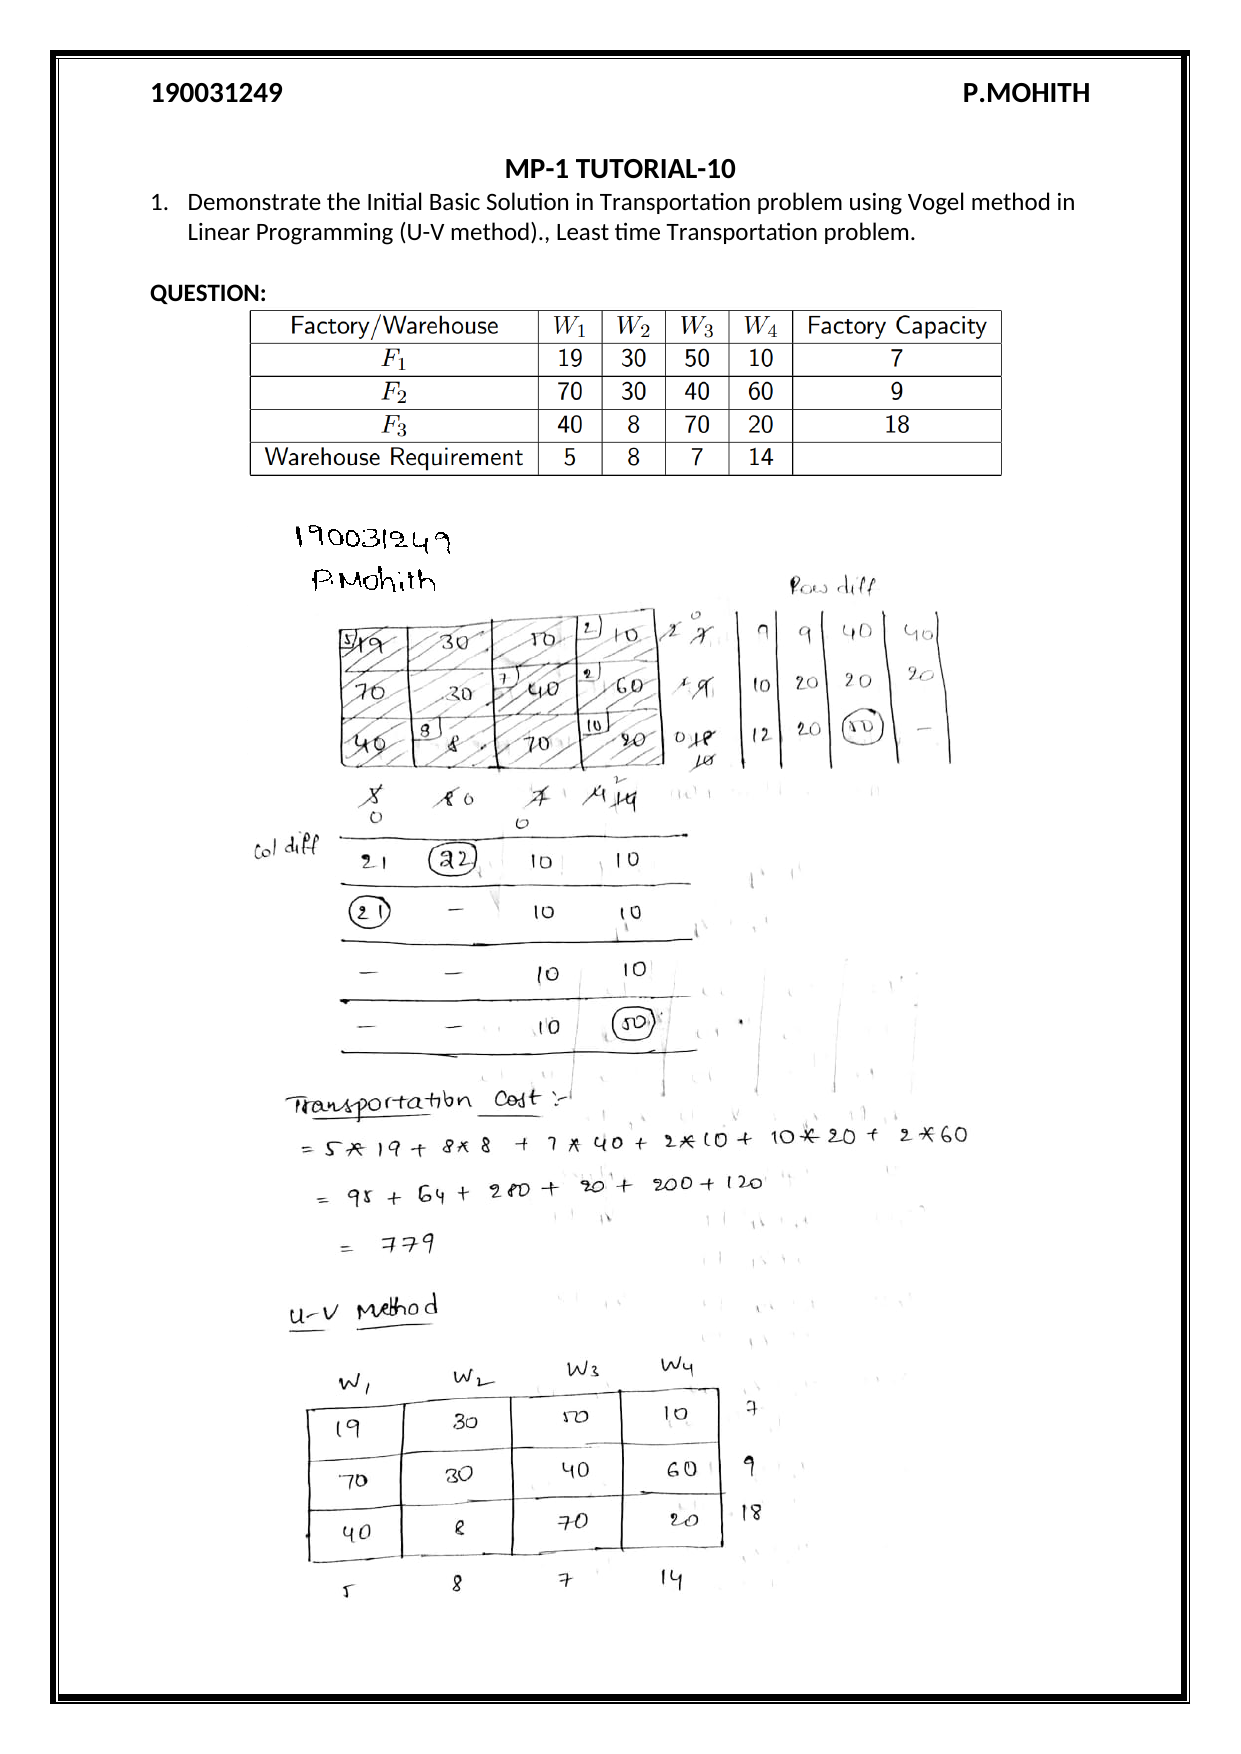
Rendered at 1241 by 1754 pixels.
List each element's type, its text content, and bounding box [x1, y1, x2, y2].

picture [247, 509, 994, 1602]
picture [224, 307, 1016, 479]
text MP-1 TUTORIAL-10 [150, 150, 1090, 186]
text QUESTION: [150, 277, 1090, 308]
list Demonstrate the Initial Basic Solution in Transportation problem using Vogel method in Linear Programming (U-V method)., Least time Transportation problem. [150, 186, 1090, 247]
